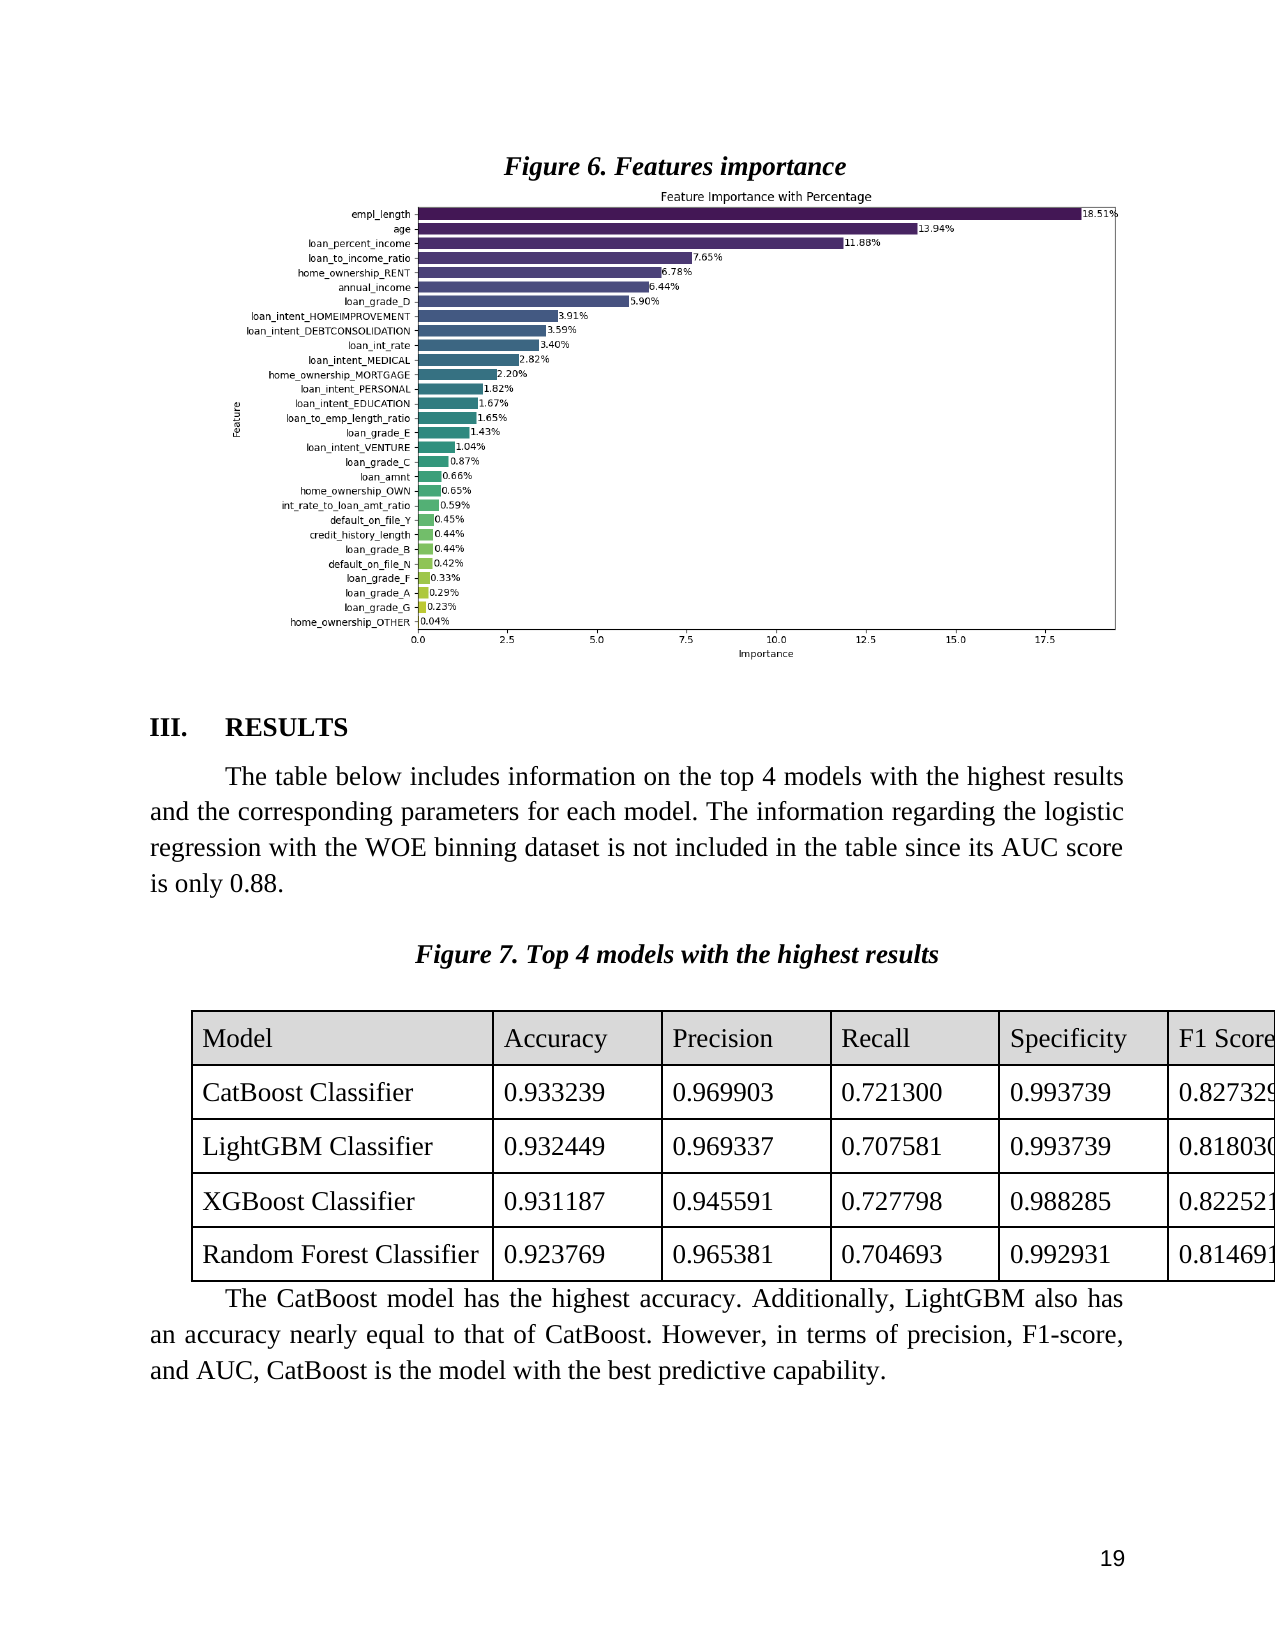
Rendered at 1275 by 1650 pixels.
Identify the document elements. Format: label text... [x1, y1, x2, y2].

table_header Accuracy [494, 1012, 661, 1064]
table_cell 0.969903 [663, 1066, 830, 1118]
table_cell 0.727798 [832, 1174, 998, 1226]
table_cell 0.933239 [494, 1066, 661, 1118]
table_cell 0.992931 [1000, 1228, 1167, 1280]
table_header Specificity [1000, 1012, 1167, 1064]
table_cell 0.945591 [663, 1174, 830, 1226]
table_cell 0.969337 [663, 1120, 830, 1172]
text The table below includes information on the top 4 models with the highest results and the corresponding parameters for each model. The information regarding the logistic regression with the WOE binning dataset is not included in the table since its AUC score is only 0.88. [150, 760, 1125, 898]
subtitle RESULTS [187, 712, 1125, 743]
table_cell 0.993739 [1000, 1066, 1167, 1118]
text Figure 7. Top 4 models with the highest results [150, 938, 1125, 969]
table_cell 0.814691 [1169, 1228, 1274, 1280]
table_cell CatBoost Classifier [193, 1066, 492, 1118]
table_cell 0.707581 [832, 1120, 998, 1172]
table_header Recall [832, 1012, 998, 1064]
table_cell 0.822521 [1169, 1174, 1274, 1226]
table_cell 0.993739 [1000, 1120, 1167, 1172]
table_header Precision [663, 1012, 830, 1064]
table_cell XGBoost Classifier [193, 1174, 492, 1226]
table_cell Random Forest Classifier [193, 1228, 492, 1280]
picture [225, 185, 1125, 666]
table_cell 0.818030 [1169, 1120, 1274, 1172]
table_header Model [193, 1012, 492, 1064]
table_cell 0.931187 [494, 1174, 661, 1226]
table_cell 0.923769 [494, 1228, 661, 1280]
table_cell 0.988285 [1000, 1174, 1167, 1226]
table_cell 0.704693 [832, 1228, 998, 1280]
text Figure 6. Features importance [225, 150, 1125, 185]
table_cell 0.721300 [832, 1066, 998, 1118]
table_cell 0.932449 [494, 1120, 661, 1172]
table_header F1 Score [1169, 1012, 1274, 1064]
text The CatBoost model has the highest accuracy. Additionally, LightGBM also has an accuracy nearly equal to that of CatBoost. However, in terms of precision, F1-score, and AUC, CatBoost is the model with the best predictive capability. [150, 1282, 1125, 1385]
table_cell 0.827329 [1169, 1066, 1274, 1118]
table_cell LightGBM Classifier [193, 1120, 492, 1172]
table_cell 0.965381 [663, 1228, 830, 1280]
